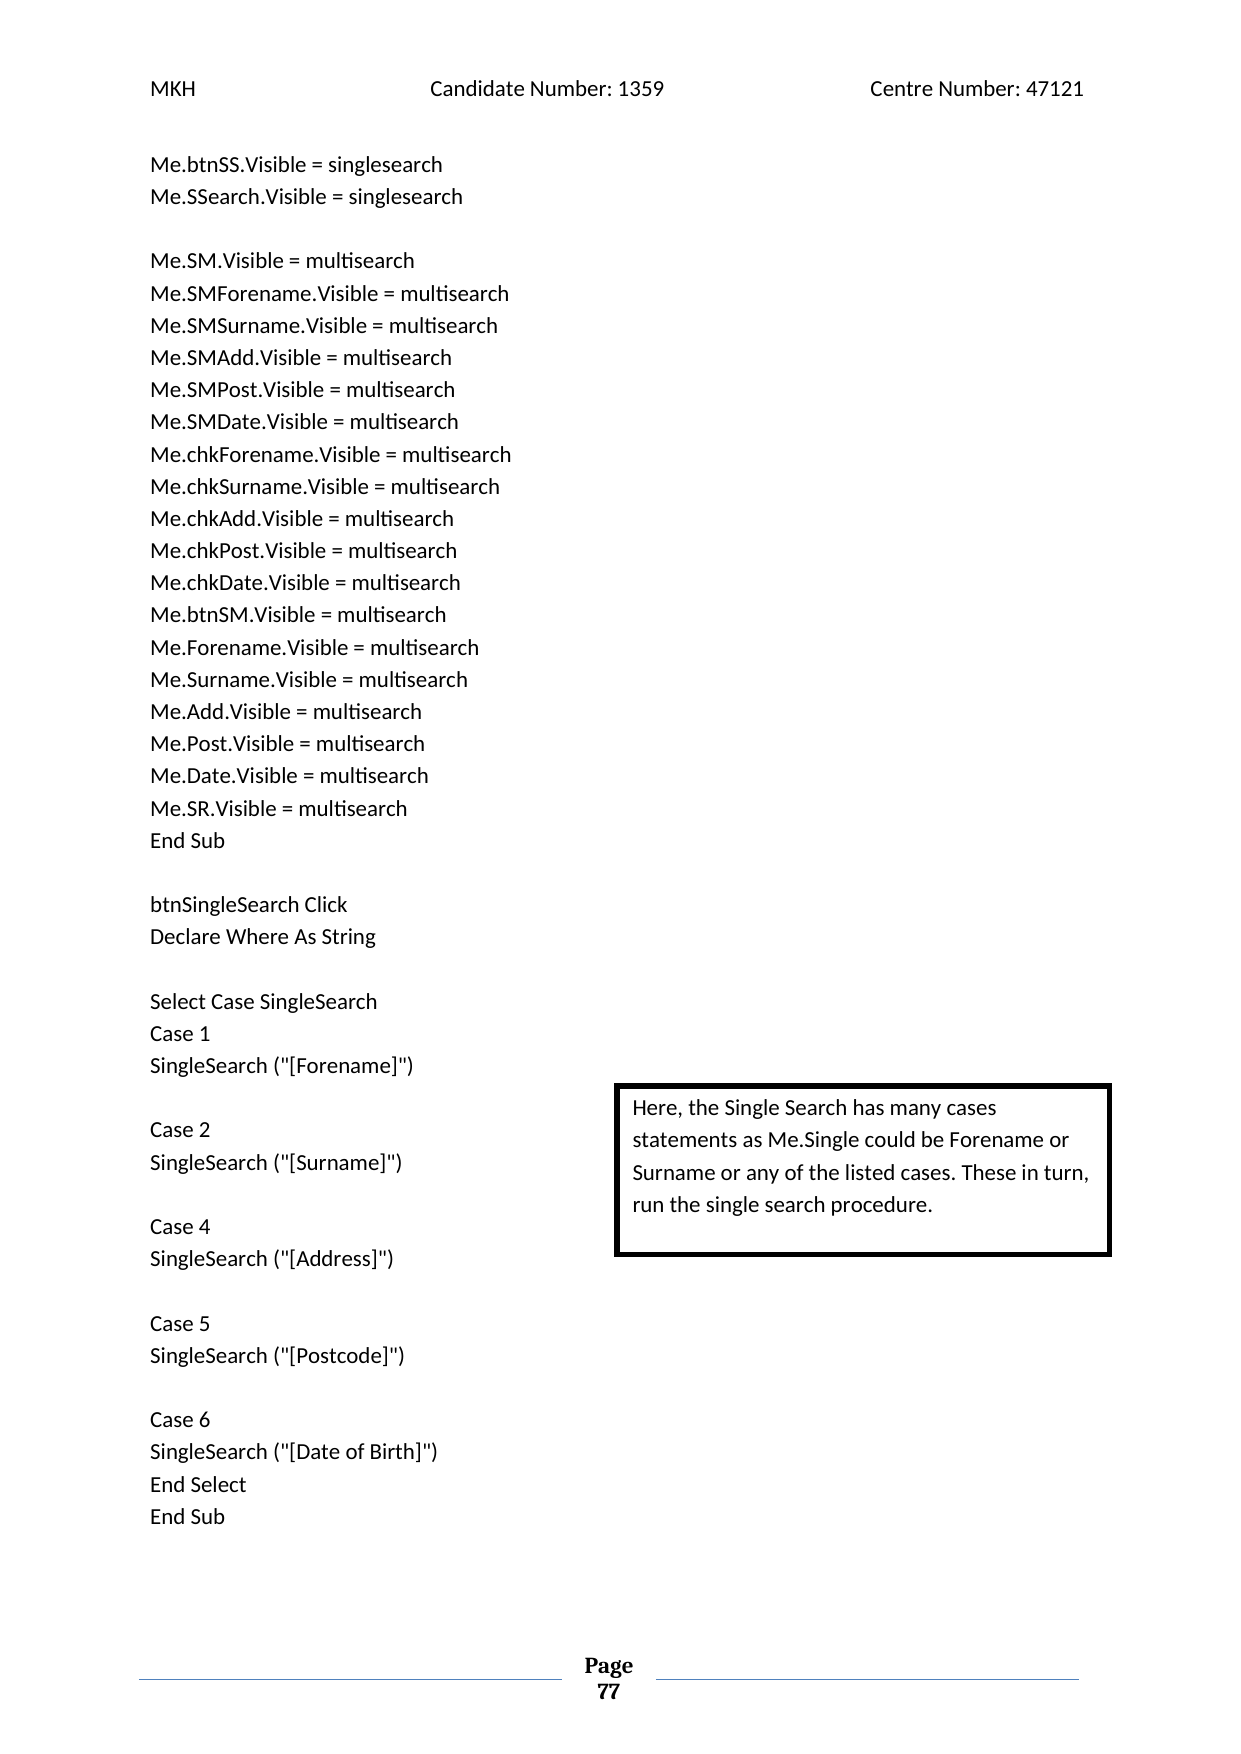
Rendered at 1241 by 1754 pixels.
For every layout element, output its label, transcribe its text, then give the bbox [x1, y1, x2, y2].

text SingleSearch ("[Forename]") [150, 1051, 1090, 1079]
text Me.SM.Visible = multisearch [150, 247, 1090, 274]
text Declare Where As String [150, 922, 1090, 951]
text SingleSearch ("[Postcode]") [150, 1341, 1090, 1369]
text Me.SMForename.Visible = multisearch [150, 279, 1090, 307]
text Case 4 [150, 1212, 614, 1240]
text SingleSearch ("[Surname]") [150, 1148, 614, 1176]
text SingleSearch ("[Date of Birth]") [150, 1437, 1090, 1466]
text Me.SSearch.Visible = singlesearch [150, 182, 1090, 210]
text End Sub [150, 1502, 1090, 1530]
text Me.chkSurname.Visible = multisearch [150, 472, 1090, 500]
text Me.SMSurname.Visible = multisearch [150, 311, 1090, 339]
text Case 2 [150, 1116, 614, 1144]
text SingleSearch ("[Address]") [150, 1244, 1090, 1272]
text Me.SMPost.Visible = multisearch [150, 375, 1090, 403]
text Me.Surname.Visible = multisearch [150, 665, 1090, 693]
text Me.SMDate.Visible = multisearch [150, 407, 1090, 436]
text Case 6 [150, 1405, 1090, 1433]
text End Select [150, 1470, 1090, 1498]
text Me.Add.Visible = multisearch [150, 697, 1090, 725]
text Case 5 [150, 1309, 1090, 1337]
text Me.chkPost.Visible = multisearch [150, 536, 1090, 564]
text Me.btnSS.Visible = singlesearch [150, 150, 1090, 178]
text Me.chkForename.Visible = multisearch [150, 440, 1090, 468]
text Me.SMAdd.Visible = multisearch [150, 343, 1090, 371]
text Select Case SingleSearch [150, 987, 1090, 1015]
text Me.Date.Visible = multisearch [150, 762, 1090, 789]
text Me.chkAdd.Visible = multisearch [150, 504, 1090, 532]
text Me.chkDate.Visible = multisearch [150, 568, 1090, 596]
text btnSingleSearch Click [150, 890, 1090, 918]
text Case 1 [150, 1019, 1090, 1047]
text Me.Forename.Visible = multisearch [150, 633, 1090, 661]
text Me.SR.Visible = multisearch [150, 794, 1090, 822]
text Me.Post.Visible = multisearch [150, 729, 1090, 757]
text Me.btnSM.Visible = multisearch [150, 601, 1090, 629]
text End Sub [150, 826, 1090, 854]
